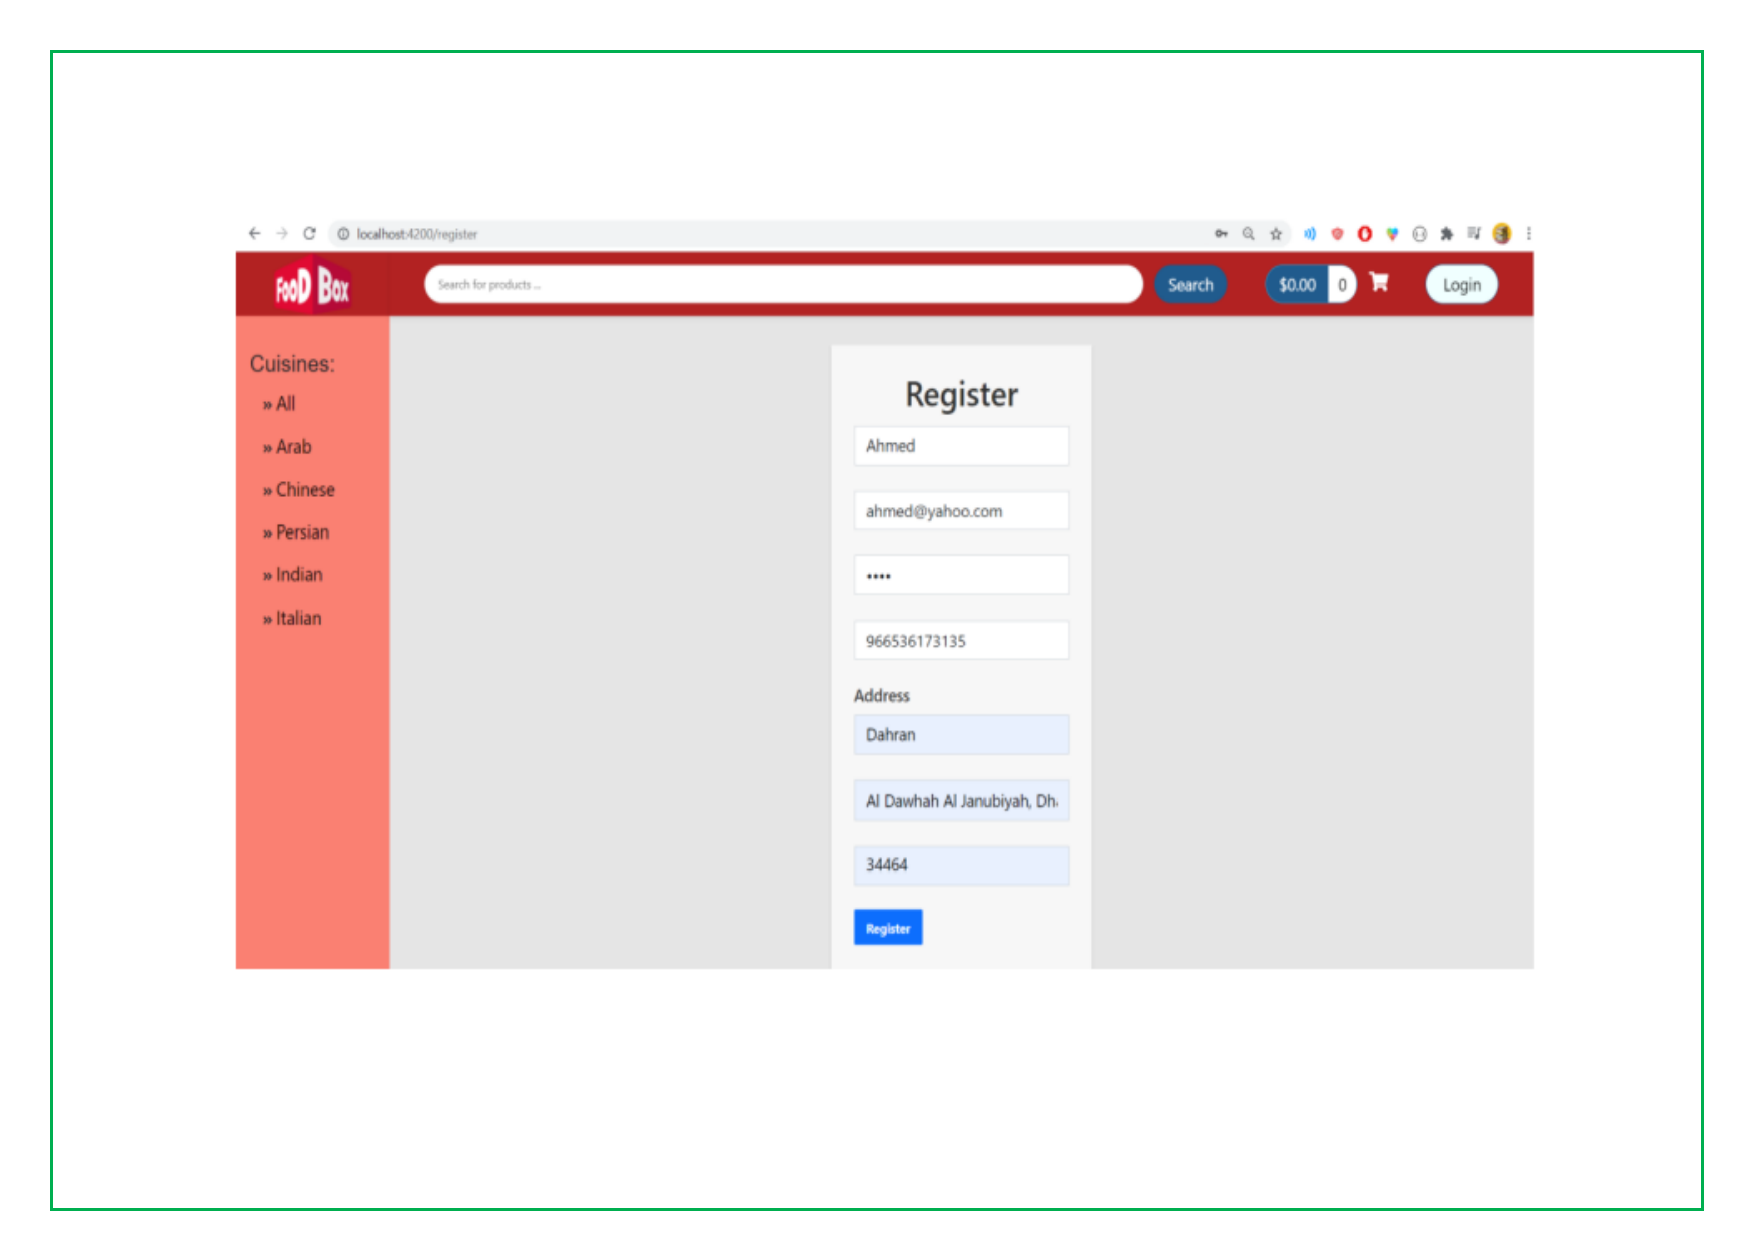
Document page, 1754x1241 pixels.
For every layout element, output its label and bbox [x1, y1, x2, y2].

picture [153, 149, 1621, 1042]
